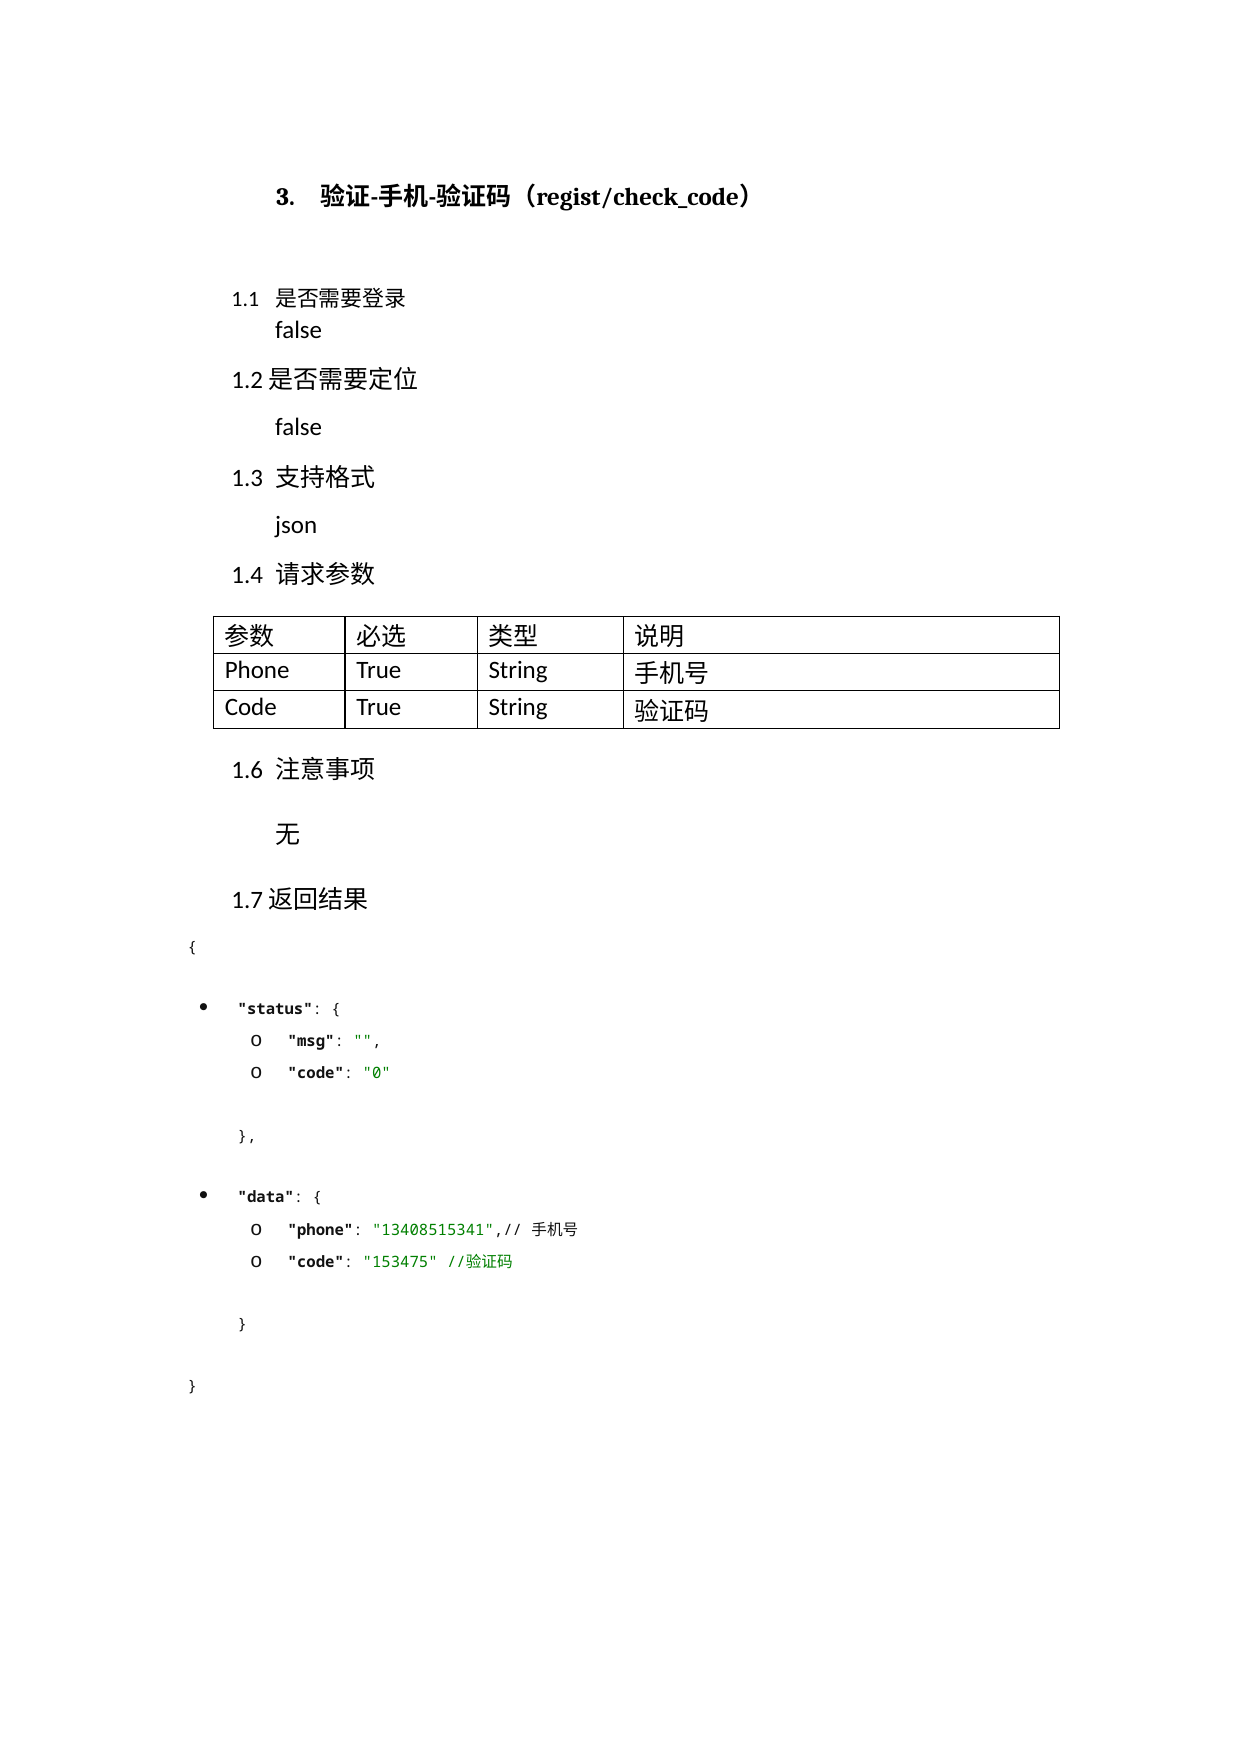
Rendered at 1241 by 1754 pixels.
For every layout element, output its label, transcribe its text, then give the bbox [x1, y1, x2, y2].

table_cell String [478, 654, 623, 690]
text 1.1 是否需要登录 [187, 281, 1053, 313]
text } [187, 1369, 1053, 1401]
text 1.3 支持格式 [187, 443, 1053, 508]
list "code": "0" [250, 1057, 1053, 1090]
text 无 [187, 801, 1053, 866]
table_header 说明 [624, 617, 1059, 653]
table_cell 手机号 [624, 654, 1059, 690]
list "code": "153475" //验证码 [250, 1246, 1053, 1278]
table_header 类型 [478, 617, 623, 653]
text { [187, 931, 1053, 963]
list "msg": "", [250, 1025, 1053, 1057]
table_cell True [346, 654, 477, 690]
text 1.7 返回结果 [187, 866, 1053, 931]
text } [237, 1307, 1053, 1340]
text }, [237, 1119, 1053, 1151]
text false [187, 411, 1053, 443]
list "phone": "13408515341",// 手机号 [250, 1213, 1053, 1246]
subtitle 验证-手机-验证码（regist/check_code） [276, 162, 1053, 227]
text json [187, 508, 1053, 541]
text 1.6 注意事项 [187, 606, 1053, 801]
table_cell 验证码 [624, 691, 1059, 727]
text 1.2 是否需要定位 [187, 346, 1053, 411]
table_cell String [478, 691, 623, 727]
list "data": { [200, 1181, 1053, 1213]
table_cell Code [214, 691, 344, 727]
list "status": { [200, 992, 1053, 1025]
table_cell True [346, 691, 477, 727]
text 1.4 请求参数 [187, 541, 1053, 606]
text false [187, 313, 1053, 346]
table_header 参数 [214, 617, 344, 653]
table_cell Phone [214, 654, 344, 690]
table_header 必选 [346, 617, 477, 653]
